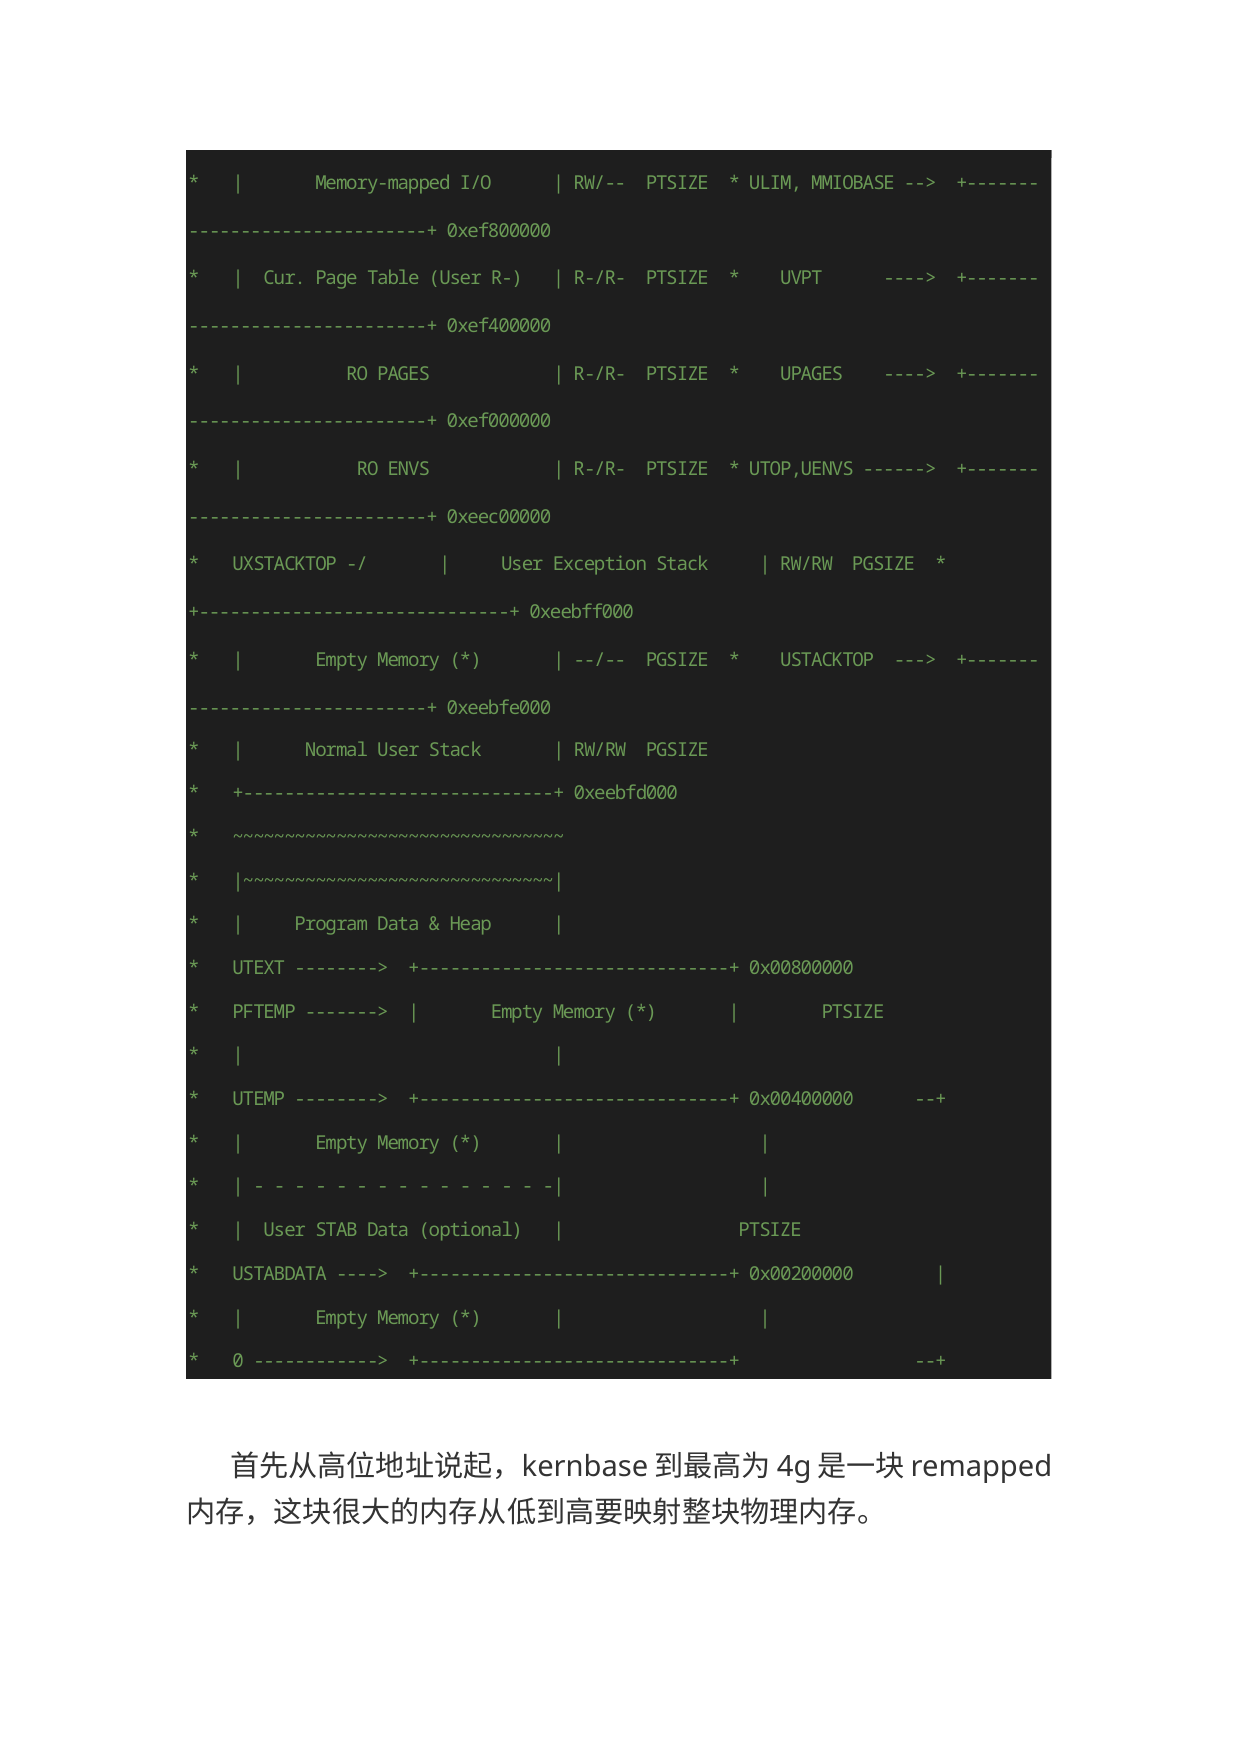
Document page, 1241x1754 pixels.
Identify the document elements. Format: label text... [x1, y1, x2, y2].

text 首先从高位地址说起，kernbase到最高为4g是一块remapped内存，这块很大的内存从低到高要映射整块物理内存。 [186, 1443, 1085, 1531]
